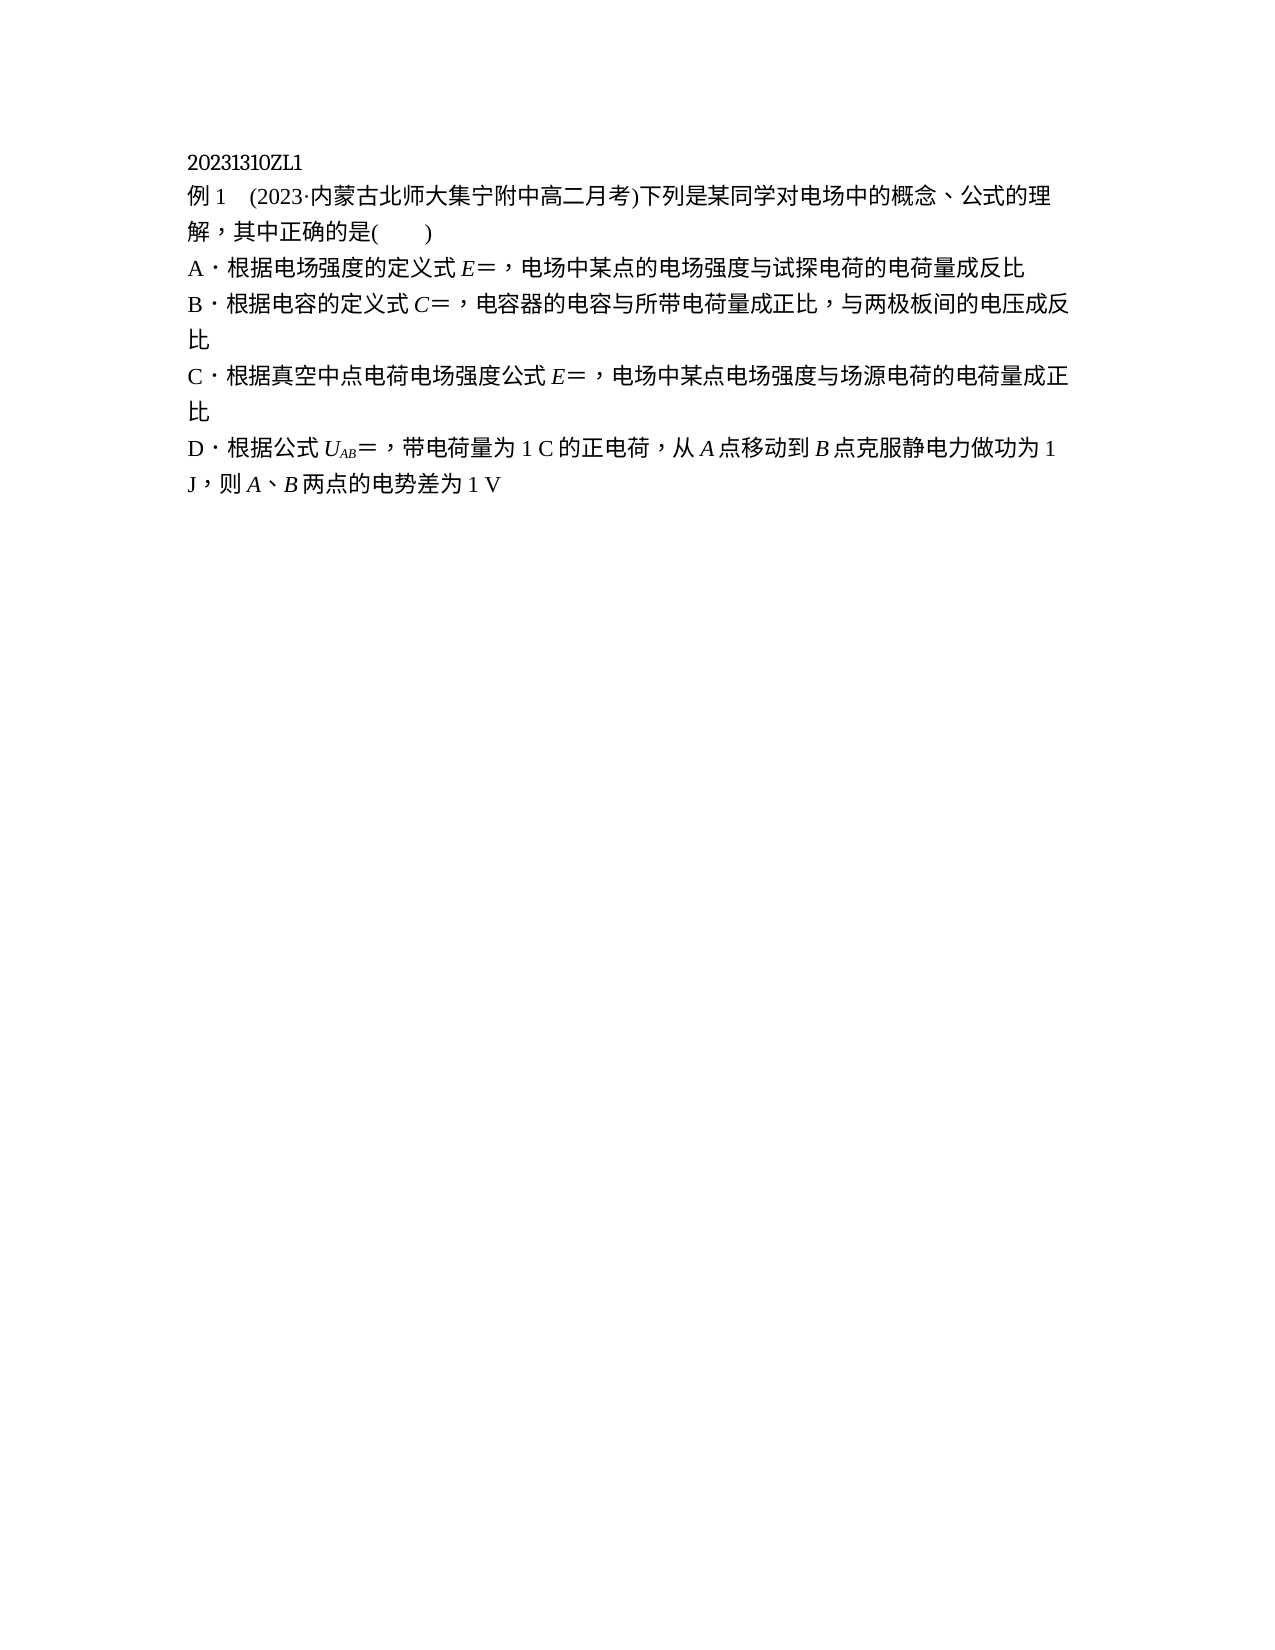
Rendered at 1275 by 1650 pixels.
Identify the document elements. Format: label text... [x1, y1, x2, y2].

text 例1 (2023·内蒙古北师大集宁附中高二月考)下列是某同学对电场中的概念、公式的理解，其中正确的是( ) [187, 180, 1087, 247]
text 20231310ZL1 [187, 150, 1087, 176]
text D．根据公式UAB＝，带电荷量为1 C的正电荷，从A点移动到B点克服静电力做功为1 J，则A、B两点的电势差为1 V [187, 432, 1087, 499]
text A．根据电场强度的定义式E＝，电场中某点的电场强度与试探电荷的电荷量成反比 [187, 252, 1087, 283]
text B．根据电容的定义式C＝，电容器的电容与所带电荷量成正比，与两极板间的电压成反比 [187, 288, 1087, 355]
text C．根据真空中点电荷电场强度公式E＝，电场中某点电场强度与场源电荷的电荷量成正比 [187, 360, 1087, 427]
